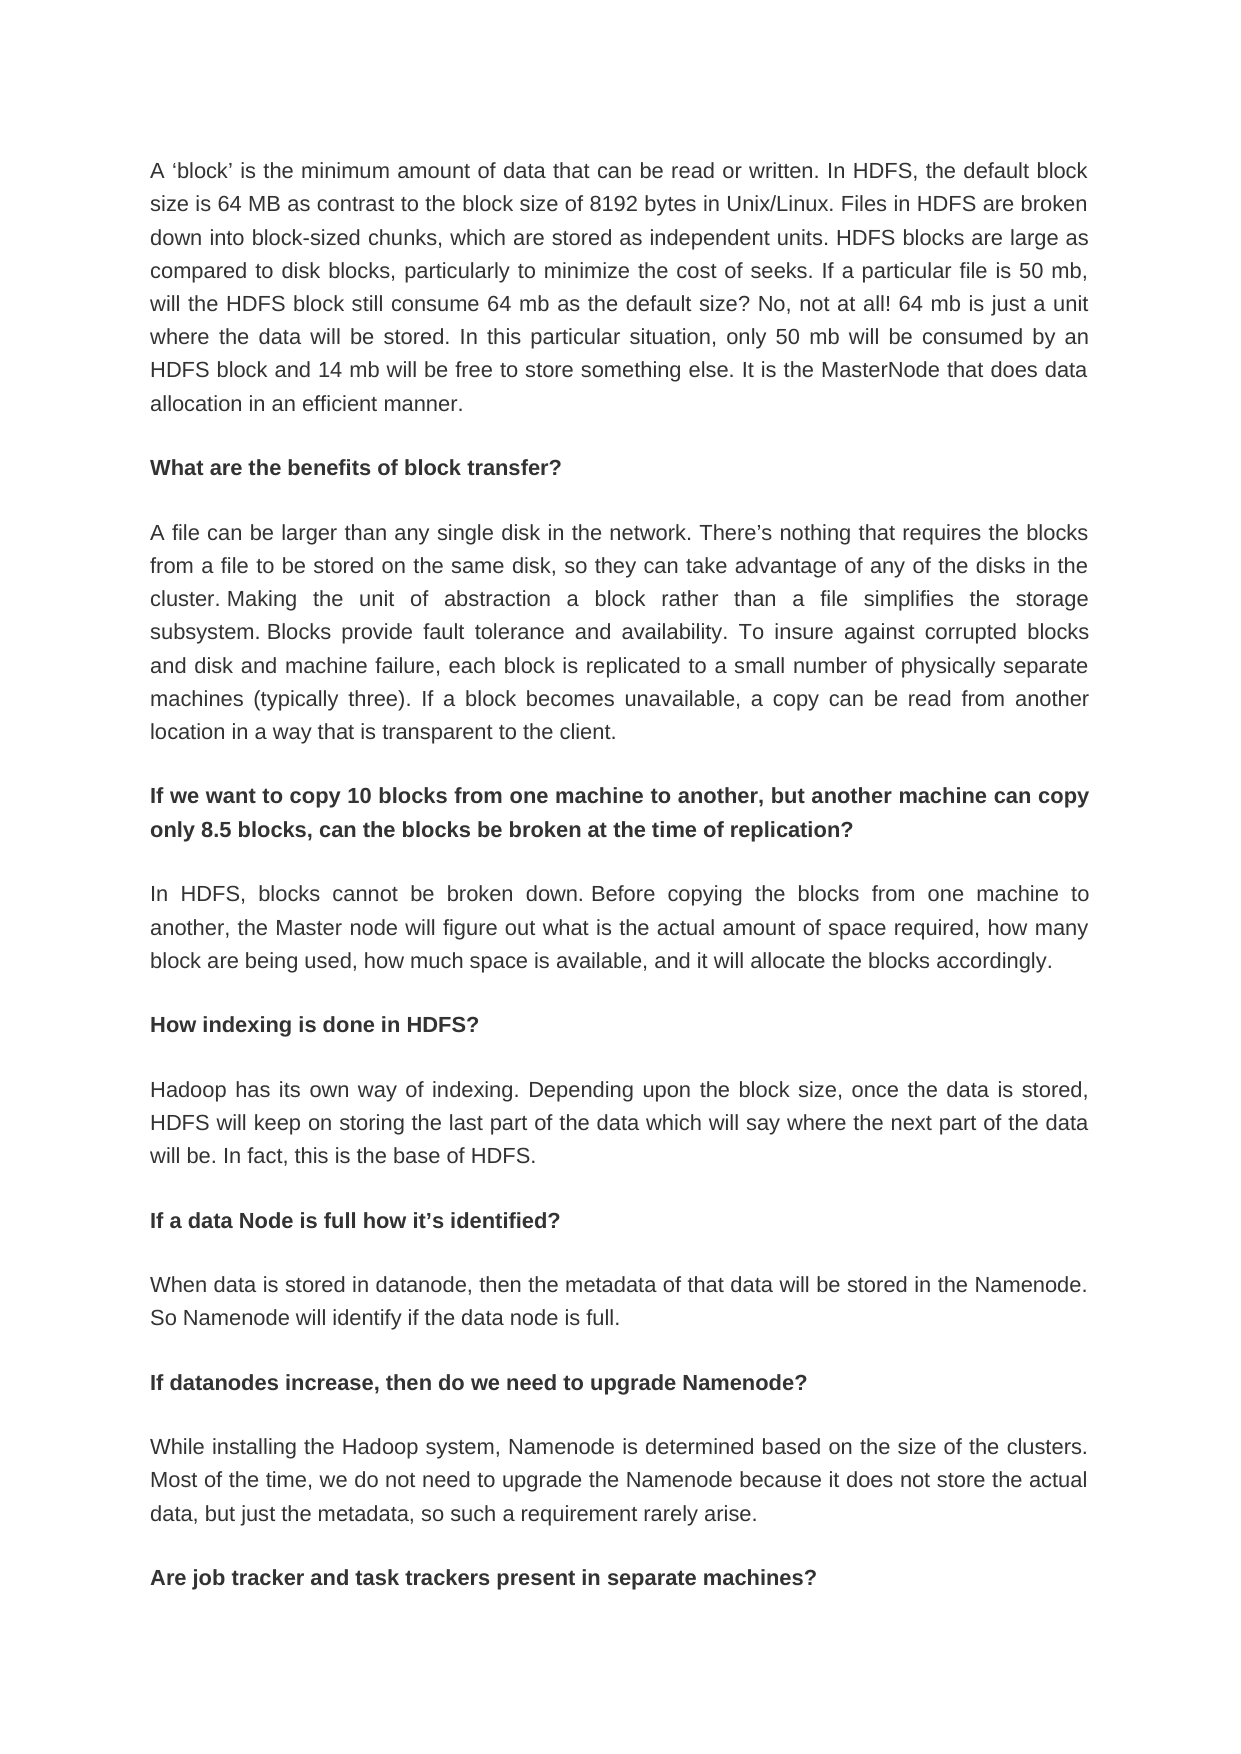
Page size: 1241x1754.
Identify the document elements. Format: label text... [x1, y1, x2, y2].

text A file can be larger than any single disk in the network. There’s nothing that requires the blocks from a file to be stored on the same disk, so they can take advantage of any of the disks in the cluster. Making the unit of abstraction a block rather than a file simplifies the storage subsystem. Blocks provide fault tolerance and availability. To insure against corrupted blocks and disk and machine failure, each block is replicated to a small number of physically separate machines (typically three). If a block becomes unavailable, a copy can be read from another location in a way that is transparent to the client. [150, 512, 1090, 744]
text If a data Node is full how it’s identified? [150, 1199, 1090, 1233]
text In HDFS, blocks cannot be broken down. Before copying the blocks from one machine to another, the Master node will figure out what is the actual amount of space required, how many block are being used, how much space is available, and it will allocate the blocks accordingly. [150, 873, 1090, 973]
text While installing the Hadoop system, Namenode is determined based on the size of the clusters. Most of the time, we do not need to upgrade the Namenode because it does not store the actual data, but just the metadata, so such a requirement rarely arise. [150, 1426, 1090, 1526]
text If datanodes increase, then do we need to upgrade Namenode? [150, 1362, 1090, 1395]
text When data is stored in datanode, then the metadata of that data will be stored in the Namenode. So Namenode will identify if the data node is full. [150, 1264, 1090, 1330]
text A ‘block’ is the minimum amount of data that can be read or written. In HDFS, the default block size is 64 MB as contrast to the block size of 8192 bytes in Unix/Linux. Files in HDFS are broken down into block-sized chunks, which are stored as independent units. HDFS blocks are large as compared to disk blocks, particularly to minimize the cost of seeks. If a particular file is 50 mb, will the HDFS block still consume 64 mb as the default size? No, not at all! 64 mb is just a unit where the data will be stored. In this particular situation, only 50 mb will be consumed by an HDFS block and 14 mb will be free to store something else. It is the MasterNode that does data allocation in an efficient manner. [150, 150, 1090, 416]
text Are job tracker and task trackers present in separate machines? [150, 1557, 1090, 1590]
text What are the benefits of block transfer? [150, 447, 1090, 480]
text Hadoop has its own way of indexing. Depending upon the block size, once the data is stored, HDFS will keep on storing the last part of the data which will say where the next part of the data will be. In fact, this is the base of HDFS. [150, 1068, 1090, 1168]
text If we want to copy 10 blocks from one machine to another, but another machine can copy only 8.5 blocks, can the blocks be broken at the time of replication? [150, 775, 1090, 842]
text How indexing is done in HDFS? [150, 1004, 1090, 1037]
